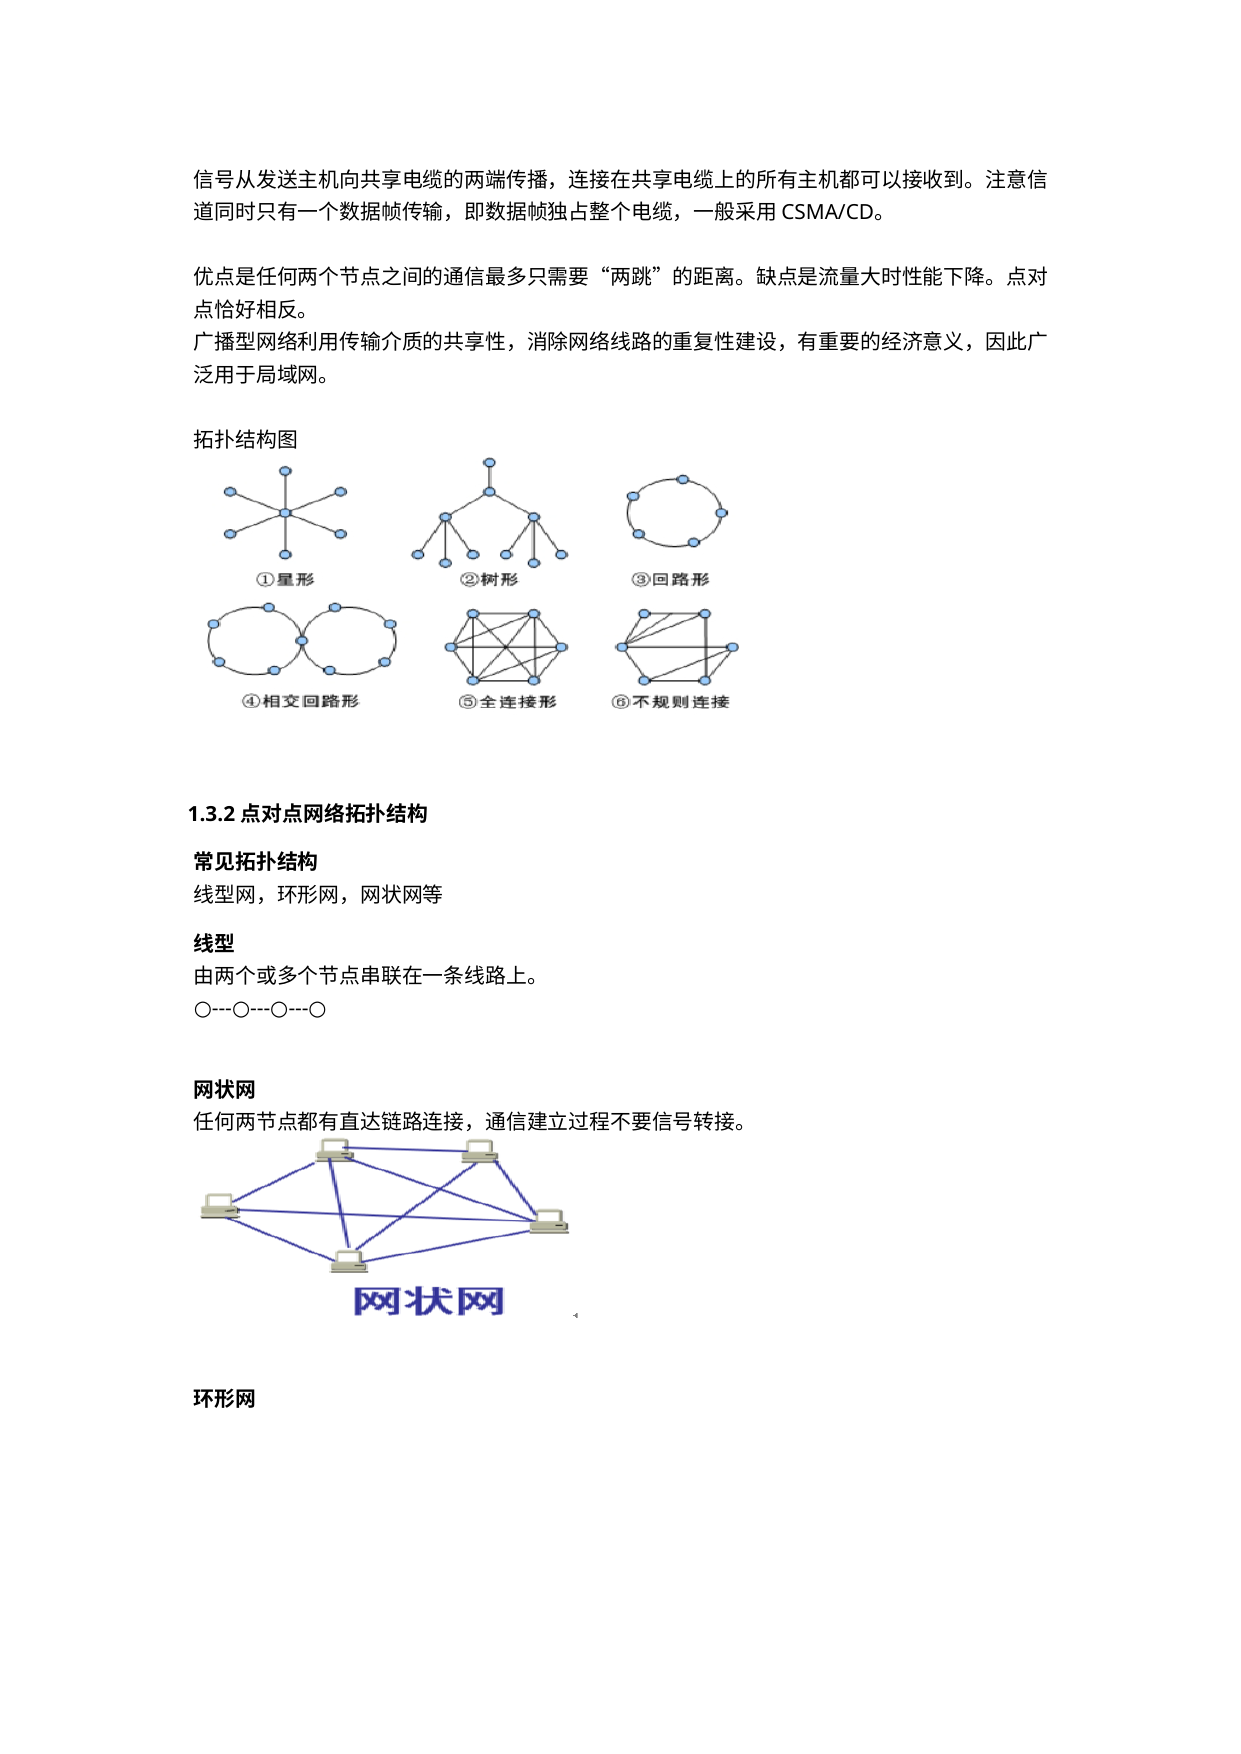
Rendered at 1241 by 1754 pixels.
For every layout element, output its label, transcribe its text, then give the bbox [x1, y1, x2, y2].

picture [193, 454, 741, 715]
text 信号从发送主机向共享电缆的两端传播，连接在共享电缆上的所有主机都可以接收到。注意信道同时只有一个数据帧传输，即数据帧独占整个电缆，一般采用CSMA/CD。 [193, 162, 1053, 227]
text 任何两节点都有直达链路连接，通信建立过程不要信号转接。 [193, 1104, 1053, 1137]
text 环形网 [193, 1381, 1053, 1413]
text 线型 [193, 926, 1053, 958]
text ○---○---○---○ [193, 991, 1053, 1023]
text 优点是任何两个节点之间的通信最多只需要“两跳”的距离。缺点是流量大时性能下降。点对点恰好相反。 [193, 259, 1053, 324]
text 由两个或多个节点串联在一条线路上。 [193, 958, 1053, 991]
subtitle 1.3.2 点对点网络拓扑结构 [187, 796, 1053, 828]
text 线型网，环形网，网状网等 [193, 877, 1053, 909]
text 常见拓扑结构 [193, 844, 1053, 877]
text 网状网 [193, 1072, 1053, 1104]
text 广播型网络利用传输介质的共享性，消除网络线路的重复性建设，有重要的经济意义，因此广泛用于局域网。 [193, 324, 1053, 389]
text 拓扑结构图 [193, 422, 1053, 454]
picture [193, 1137, 578, 1321]
